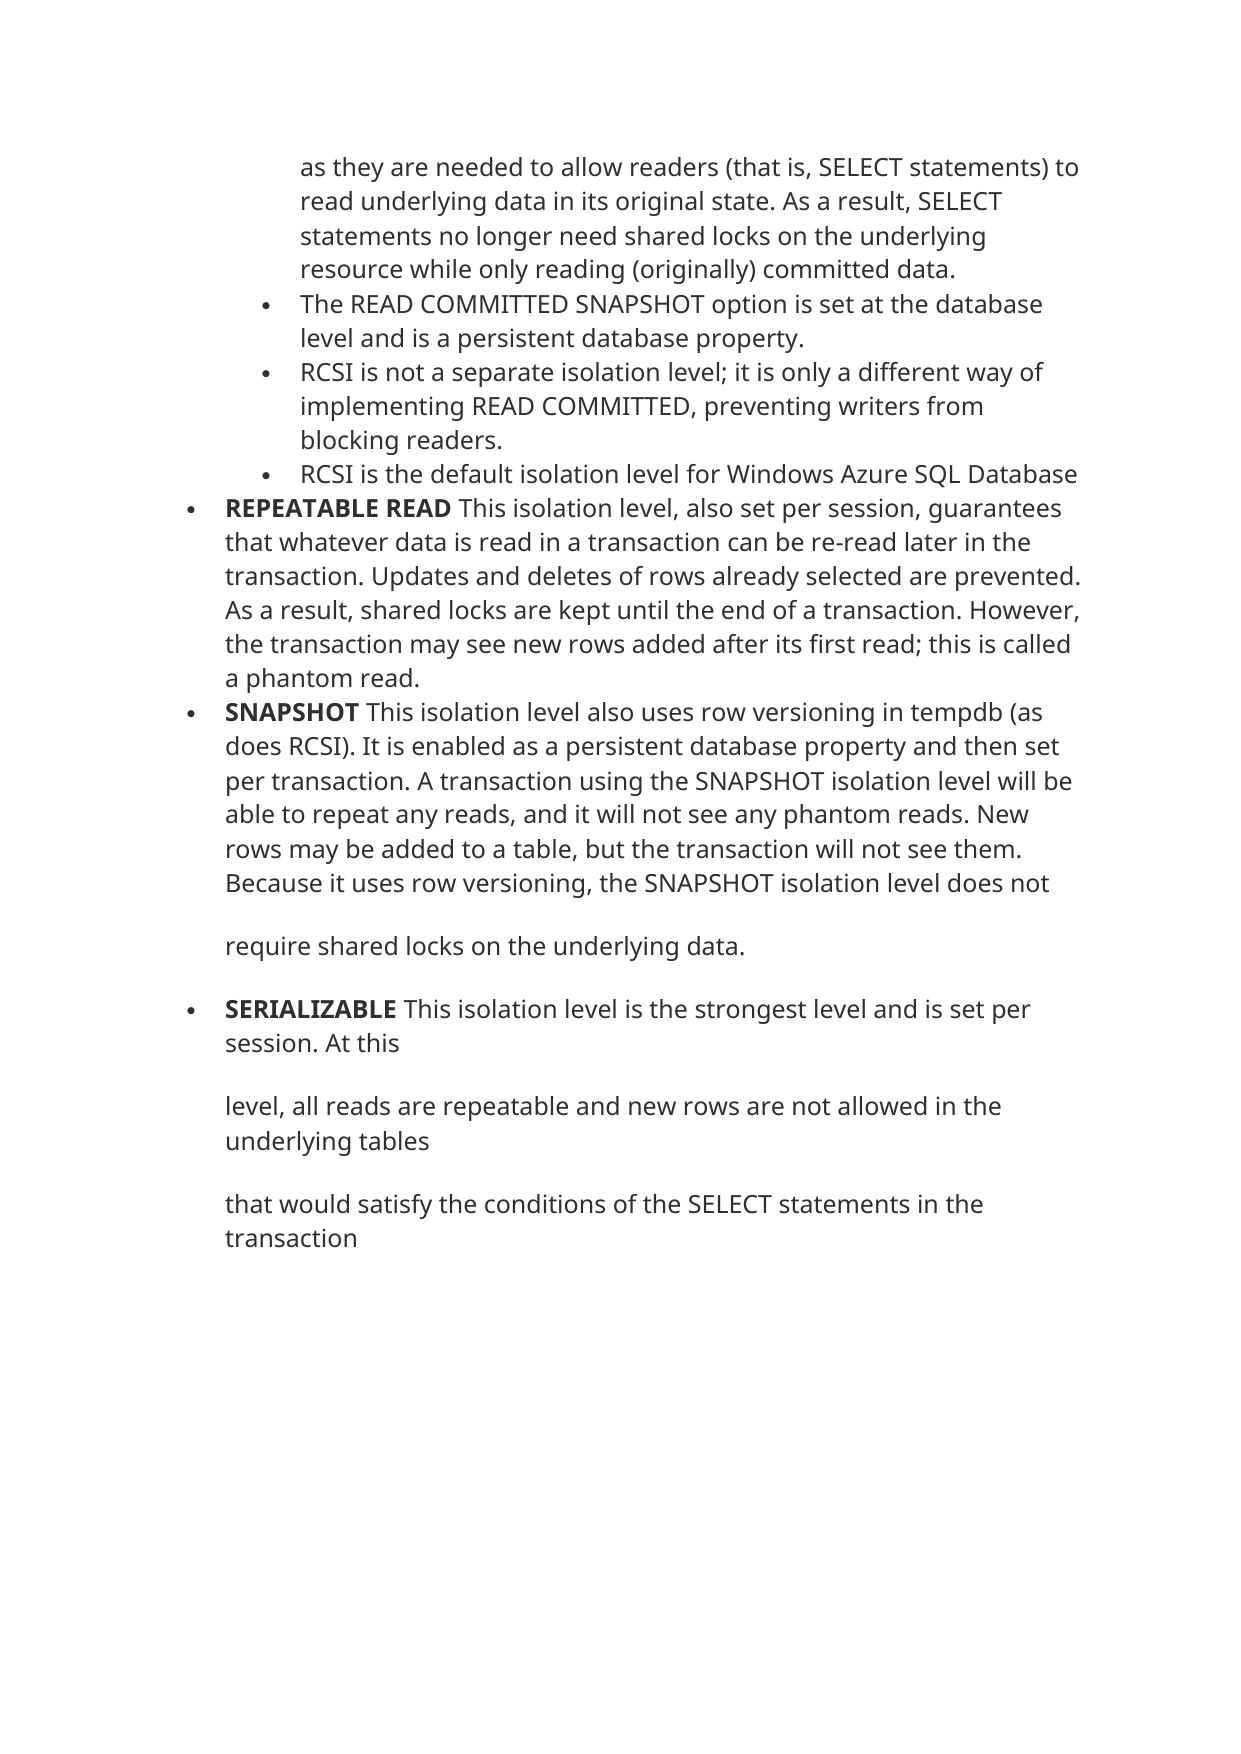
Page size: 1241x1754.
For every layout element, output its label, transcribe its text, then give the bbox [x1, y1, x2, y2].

list The READ COMMITTED SNAPSHOT option is set at the database level and is a persistent database property. [262, 286, 1090, 354]
list RCSI is the default isolation level for Windows Azure SQL Database [262, 457, 1090, 491]
text level, all reads are repeatable and new rows are not allowed in the underlying tables [225, 1089, 1090, 1157]
list SNAPSHOT This isolation level also uses row versioning in tempdb (as does RCSI). It is enabled as a persistent database property and then set per transaction. A transaction using the SNAPSHOT isolation level will be able to repeat any reads, and it will not see any phantom reads. New rows may be added to a table, but the transaction will not see them. Because it uses row versioning, the SNAPSHOT isolation level does not [187, 695, 1090, 899]
list SERIALIZABLE This isolation level is the strongest level and is set per session. At this [187, 992, 1090, 1060]
text that would satisfy the conditions of the SELECT statements in the transaction [225, 1186, 1090, 1254]
list RCSI is not a separate isolation level; it is only a different way of implementing READ COMMITTED, preventing writers from blocking readers. [262, 354, 1090, 457]
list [262, 150, 1090, 286]
text require shared locks on the underlying data. [225, 928, 1090, 963]
list REPEATABLE READ This isolation level, also set per session, guarantees that whatever data is read in a transaction can be re-read later in the transaction. Updates and deletes of rows already selected are prevented. As a result, shared locks are kept until the end of a transaction. However, the transaction may see new rows added after its first read; this is called a phantom read. [187, 491, 1090, 695]
